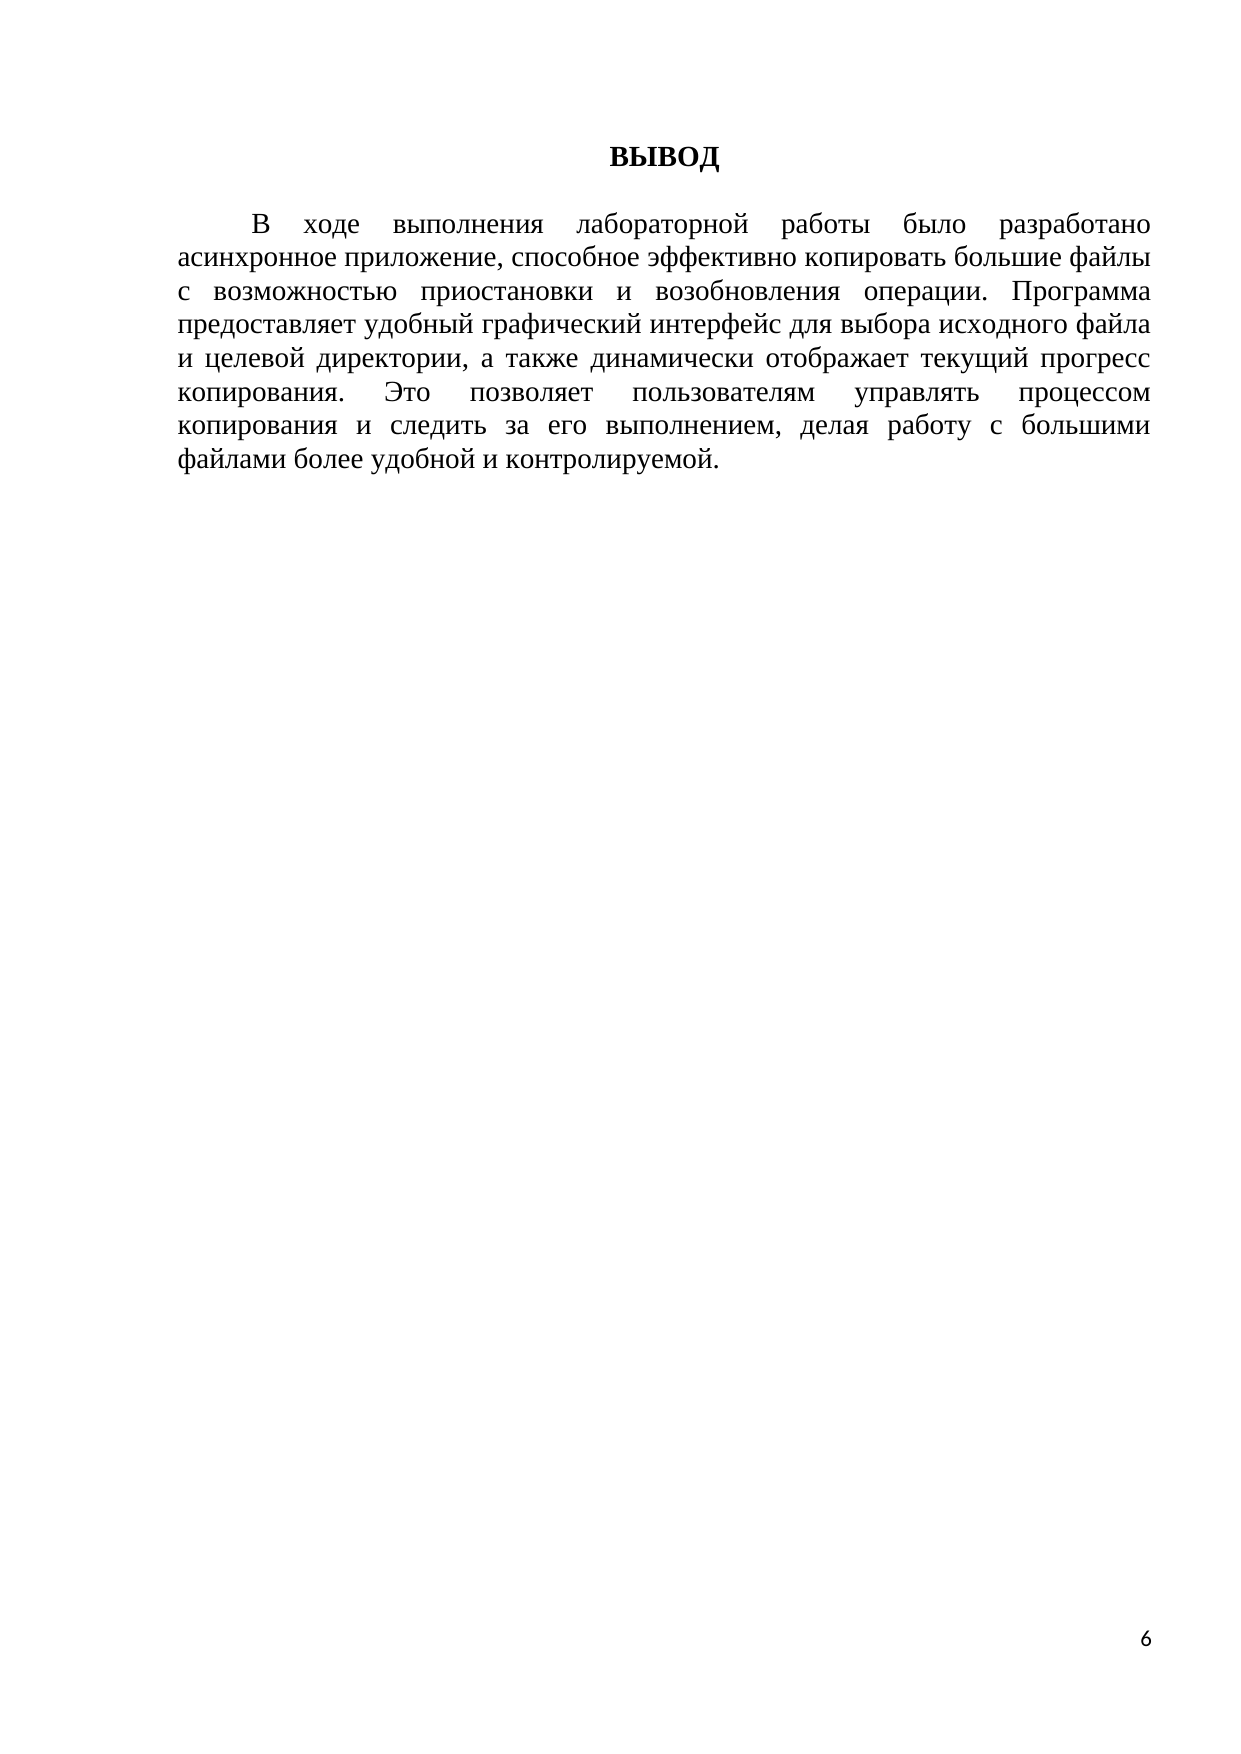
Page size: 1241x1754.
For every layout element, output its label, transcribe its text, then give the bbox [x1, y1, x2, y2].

subtitle ВЫВОД [177, 139, 1152, 172]
text В ходе выполнения лабораторной работы было разработано асинхронное приложение, способное эффективно копировать большие файлы с возможностью приостановки и возобновления операции. Программа предоставляет удобный графический интерфейс для выбора исходного файла и целевой директории, а также динамически отображает текущий прогресс копирования. Это позволяет пользователям управлять процессом копирования и следить за его выполнением, делая работу с большими файлами более удобной и контролируемой. [177, 206, 1152, 474]
